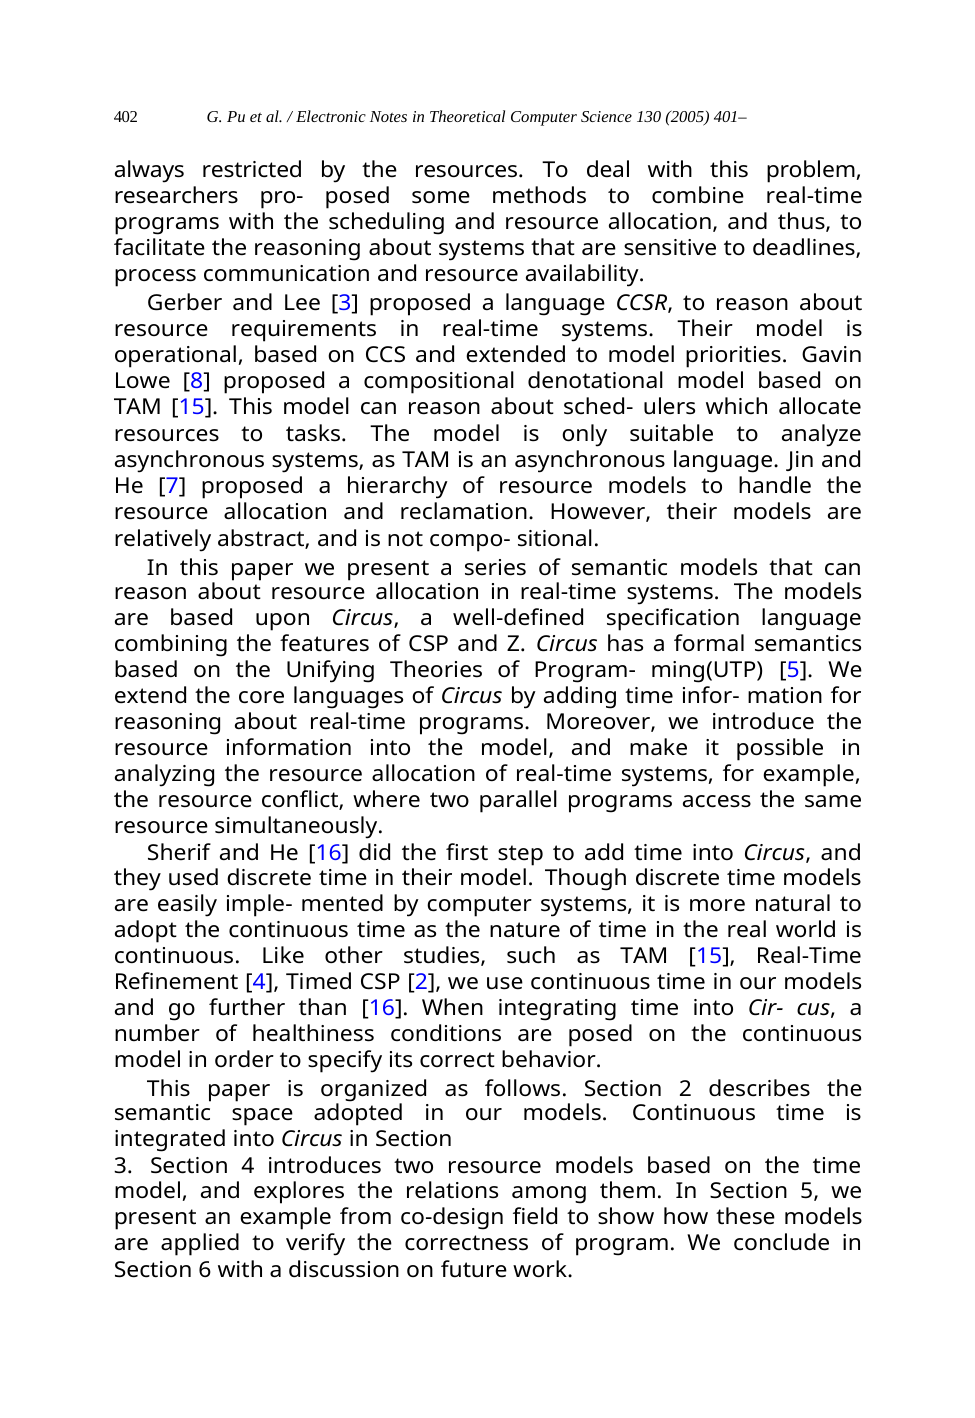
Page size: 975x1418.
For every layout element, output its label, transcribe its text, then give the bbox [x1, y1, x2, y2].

text This paper is organized as follows. Section 2 describes the semantic space adopted in our models. Continuous time is integrated into Circus in Section [113, 1076, 862, 1152]
text Gerber and Lee [3] proposed a language CCSR, to reason about resource requirements in real-time systems. Their model is operational, based on CCS and extended to model priorities. Gavin Lowe [8] proposed a compositional denotational model based on TAM [15]. This model can reason about sched- ulers which allocate resources to tasks. The model is only suitable to analyze asynchronous systems, as TAM is an asynchronous language. Jin and He [7] proposed a hierarchy of resource models to handle the resource allocation and reclamation. However, their models are relatively abstract, and is not compo- sitional. [113, 290, 862, 552]
text Sherif and He [16] did the first step to add time into Circus, and they used discrete time in their model. Though discrete time models are easily imple- mented by computer systems, it is more natural to adopt the continuous time as the nature of time in the real world is continuous. Like other studies, such as TAM [15], Real-Time Refinement [4], Timed CSP [2], we use continuous time in our models and go further than [16]. When integrating time into Cir- cus, a number of healthiness conditions are posed on the continuous model in order to specify its correct behavior. [113, 840, 862, 1073]
text In this paper we present a series of semantic models that can reason about resource allocation in real-time systems. The models are based upon Circus, a well-defined specification language combining the features of CSP and Z. Circus has a formal semantics based on the Unifying Theories of Program- ming(UTP) [5]. We extend the core languages of Circus by adding time infor- mation for reasoning about real-time programs. Moreover, we introduce the resource information into the model, and make it possible in analyzing the resource allocation of real-time systems, for example, the resource conflict, where two parallel programs access the same resource simultaneously. [113, 554, 862, 839]
text 3. Section 4 introduces two resource models based on the time model, and explores the relations among them. In Section 5, we present an example from co-design field to show how these models are applied to verify the correctness of program. We conclude in Section 6 with a discussion on future work. [113, 1152, 862, 1283]
text always restricted by the resources. To deal with this problem, researchers pro- posed some methods to combine real-time programs with the scheduling and resource allocation, and thus, to facilitate the reasoning about systems that are sensitive to deadlines, process communication and resource availability. [113, 157, 862, 288]
